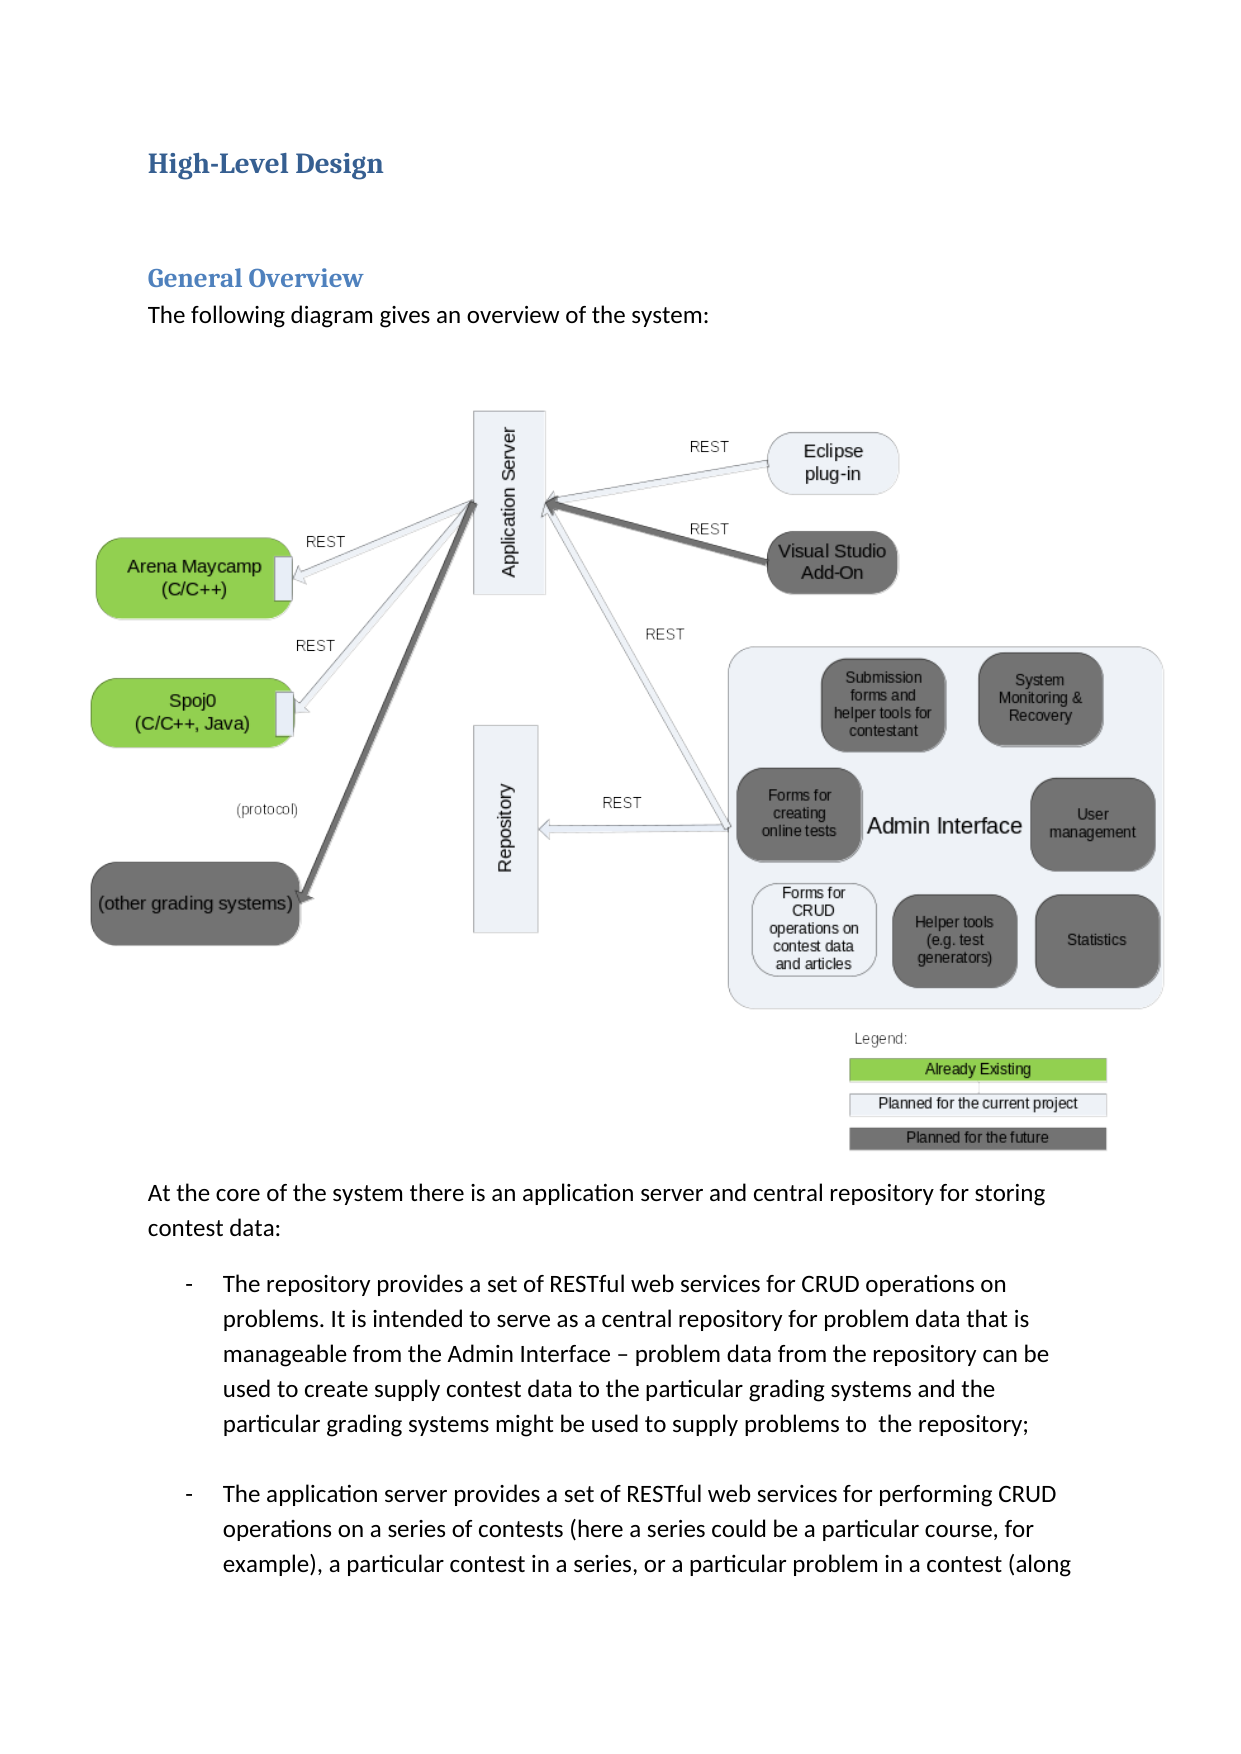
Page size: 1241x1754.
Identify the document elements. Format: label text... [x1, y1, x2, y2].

list The repository provides a set of RESTful web services for CRUD operations on problems. It is intended to serve as a central repository for problem data that is manageable from the Admin Interface – problem data from the repository can be used to create supply contest data to the particular grading systems and the particular grading systems might be used to supply problems to the repository; [185, 1268, 1093, 1439]
subtitle High-Level Design [148, 148, 1093, 181]
text At the core of the system there is an application server and central repository for storing contest data: [148, 1177, 1093, 1243]
subtitle General Overview [148, 263, 1093, 295]
text The following diagram gives an overview of the system: [148, 299, 1093, 330]
